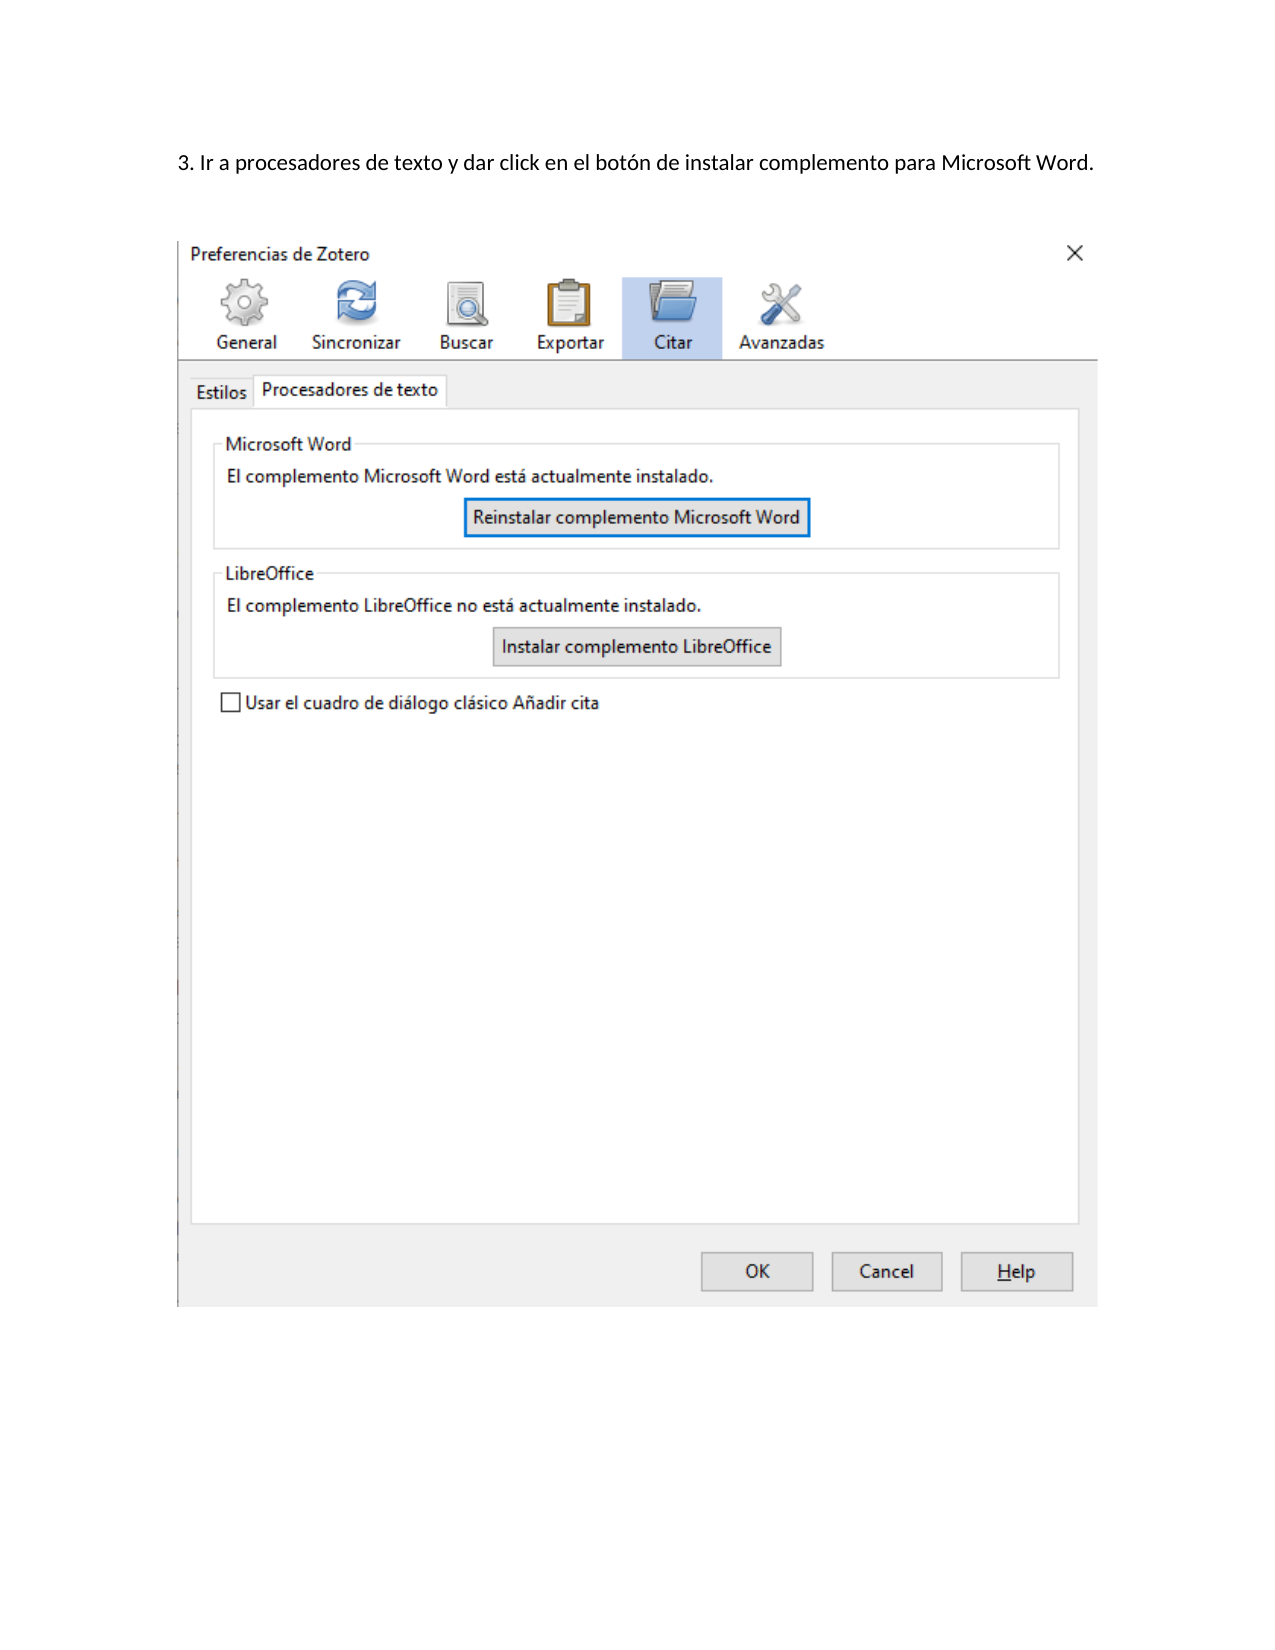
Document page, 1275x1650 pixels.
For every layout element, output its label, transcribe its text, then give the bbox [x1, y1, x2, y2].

picture [177, 241, 1098, 1307]
text 3. Ir a procesadores de texto y dar click en el botón de instalar complemento para Microsoft Word. [177, 148, 1098, 176]
